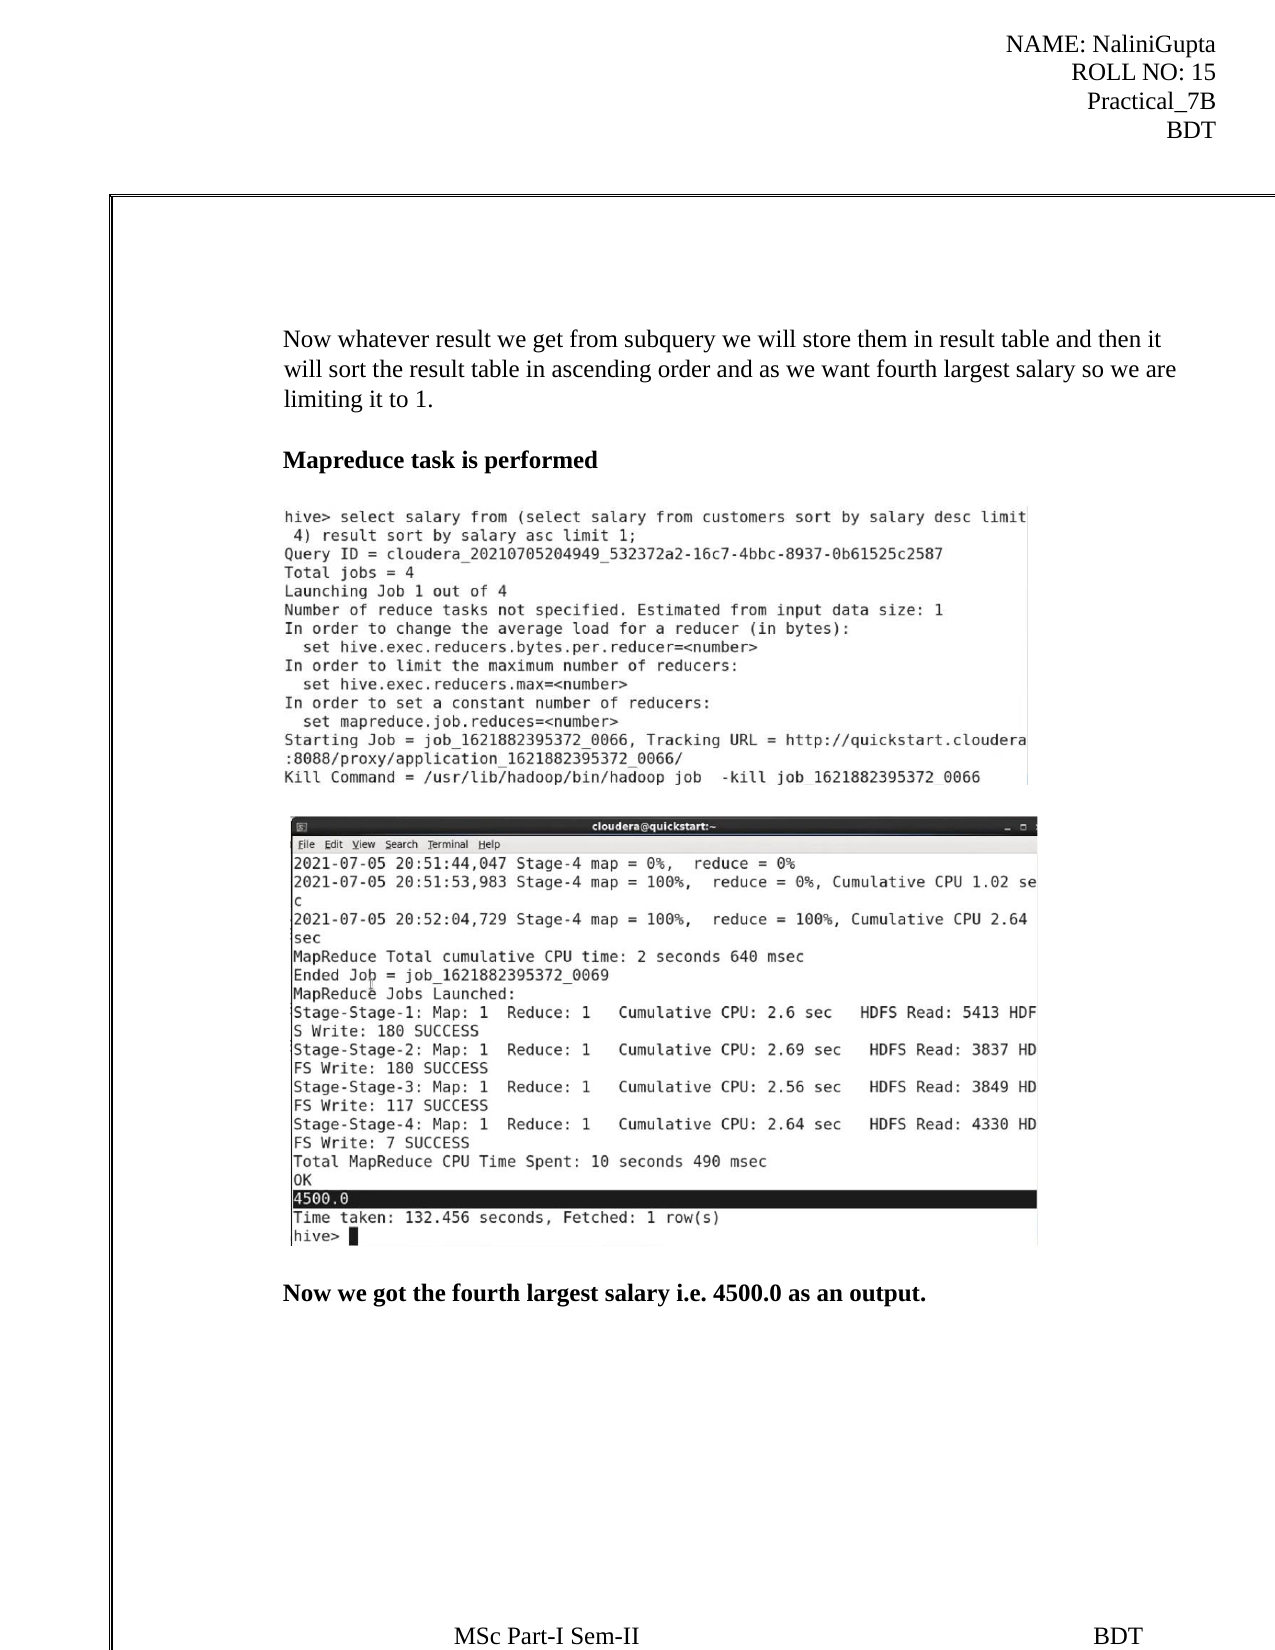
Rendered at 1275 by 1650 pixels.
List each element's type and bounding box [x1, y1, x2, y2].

picture [290, 816, 1038, 1246]
picture [284, 506, 1028, 785]
